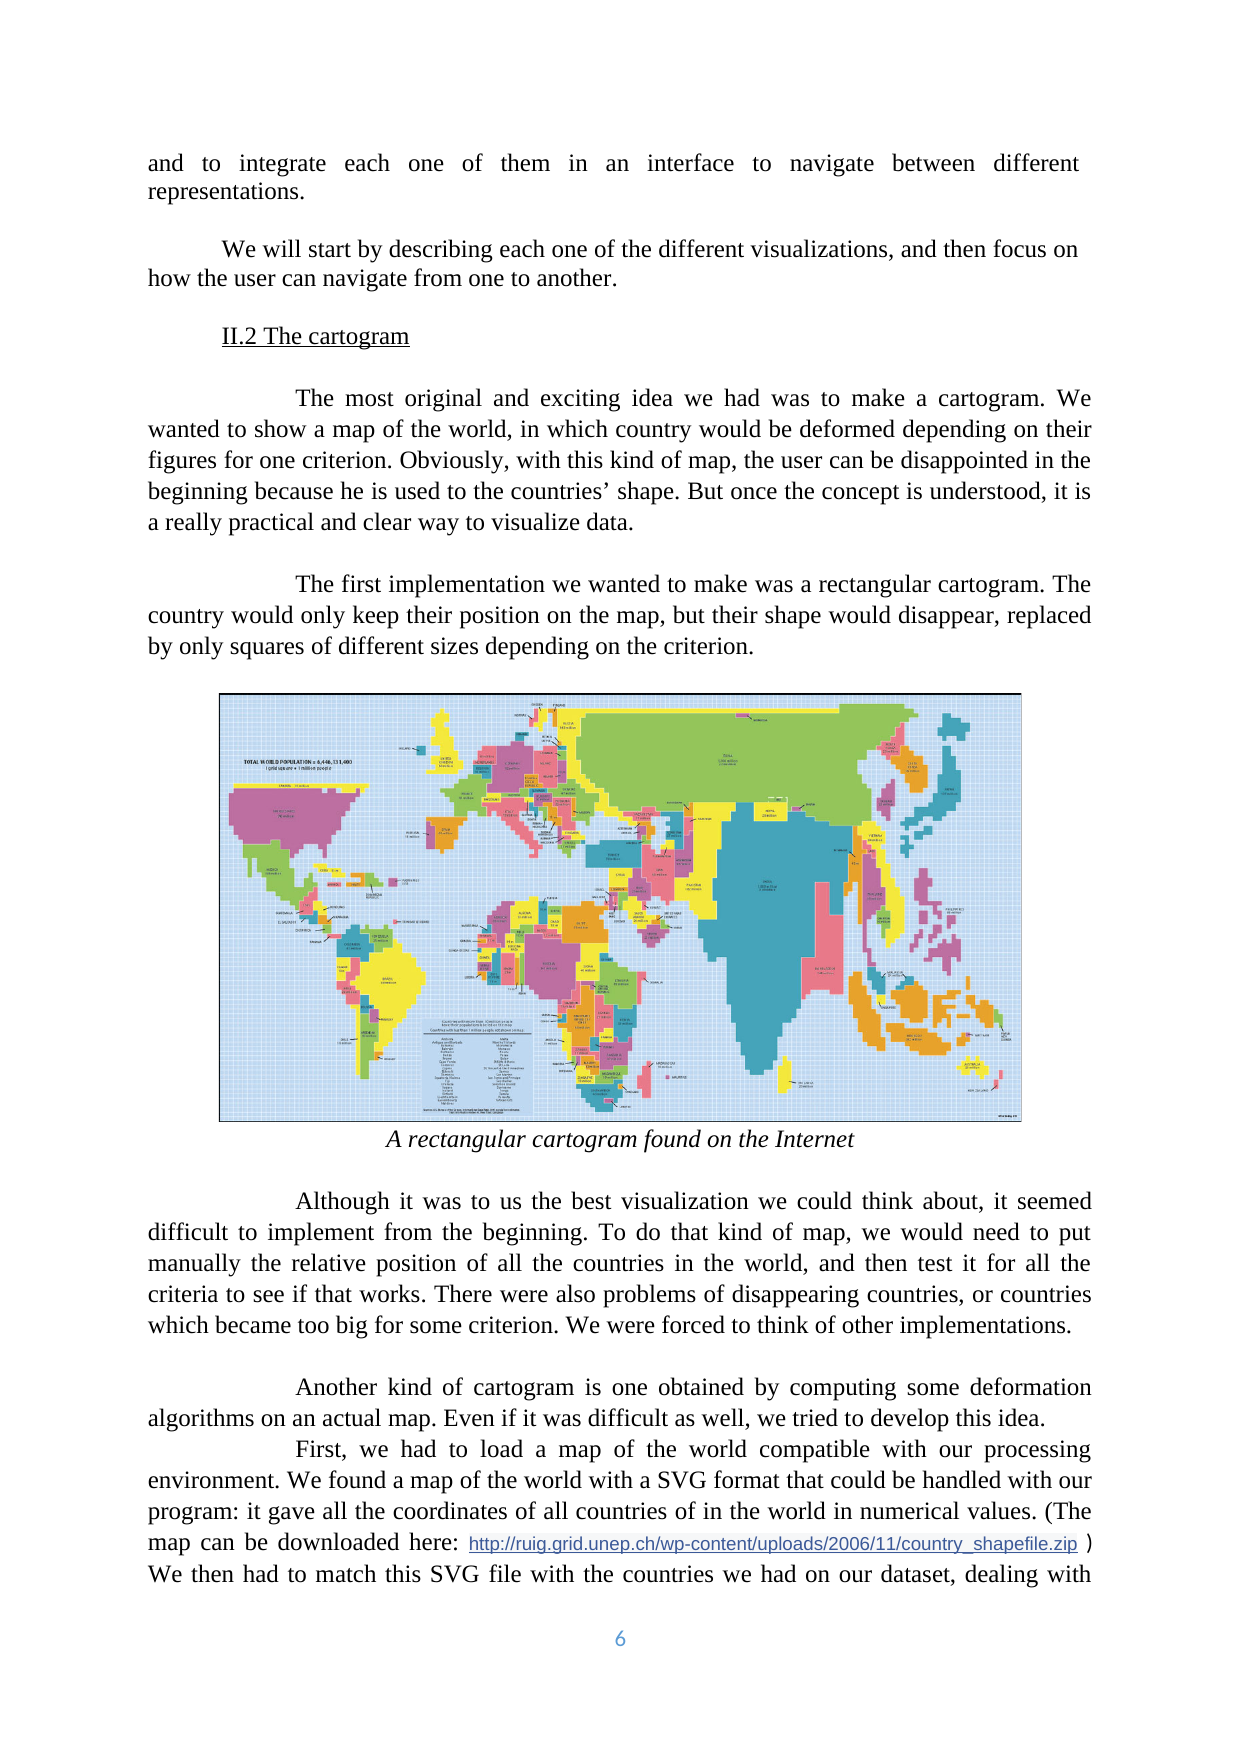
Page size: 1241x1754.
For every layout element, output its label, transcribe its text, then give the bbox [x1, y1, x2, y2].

text The first implementation we wanted to make was a rectangular cartogram. The country would only keep their position on the map, but their shape would disappear, replaced by only squares of different sizes depending on the criterion. [148, 569, 1093, 660]
text The most original and exciting idea we had was to make a cartogram. We wanted to show a map of the world, in which country would be deformed depending on their figures for one criterion. Obviously, with this kind of map, the user can be disappointed in the beginning because he is used to the countries’ shape. But once the concept is understood, it is a really practical and clear way to visualize data. [148, 383, 1093, 536]
text We will start by describing each one of the different visualizations, and then focus on how the user can navigate from one to another. [148, 234, 1080, 292]
text A rectangular cartogram found on the Internet [148, 1124, 1093, 1152]
text II.2 The cartogram [148, 321, 1093, 350]
picture [218, 693, 1022, 1122]
